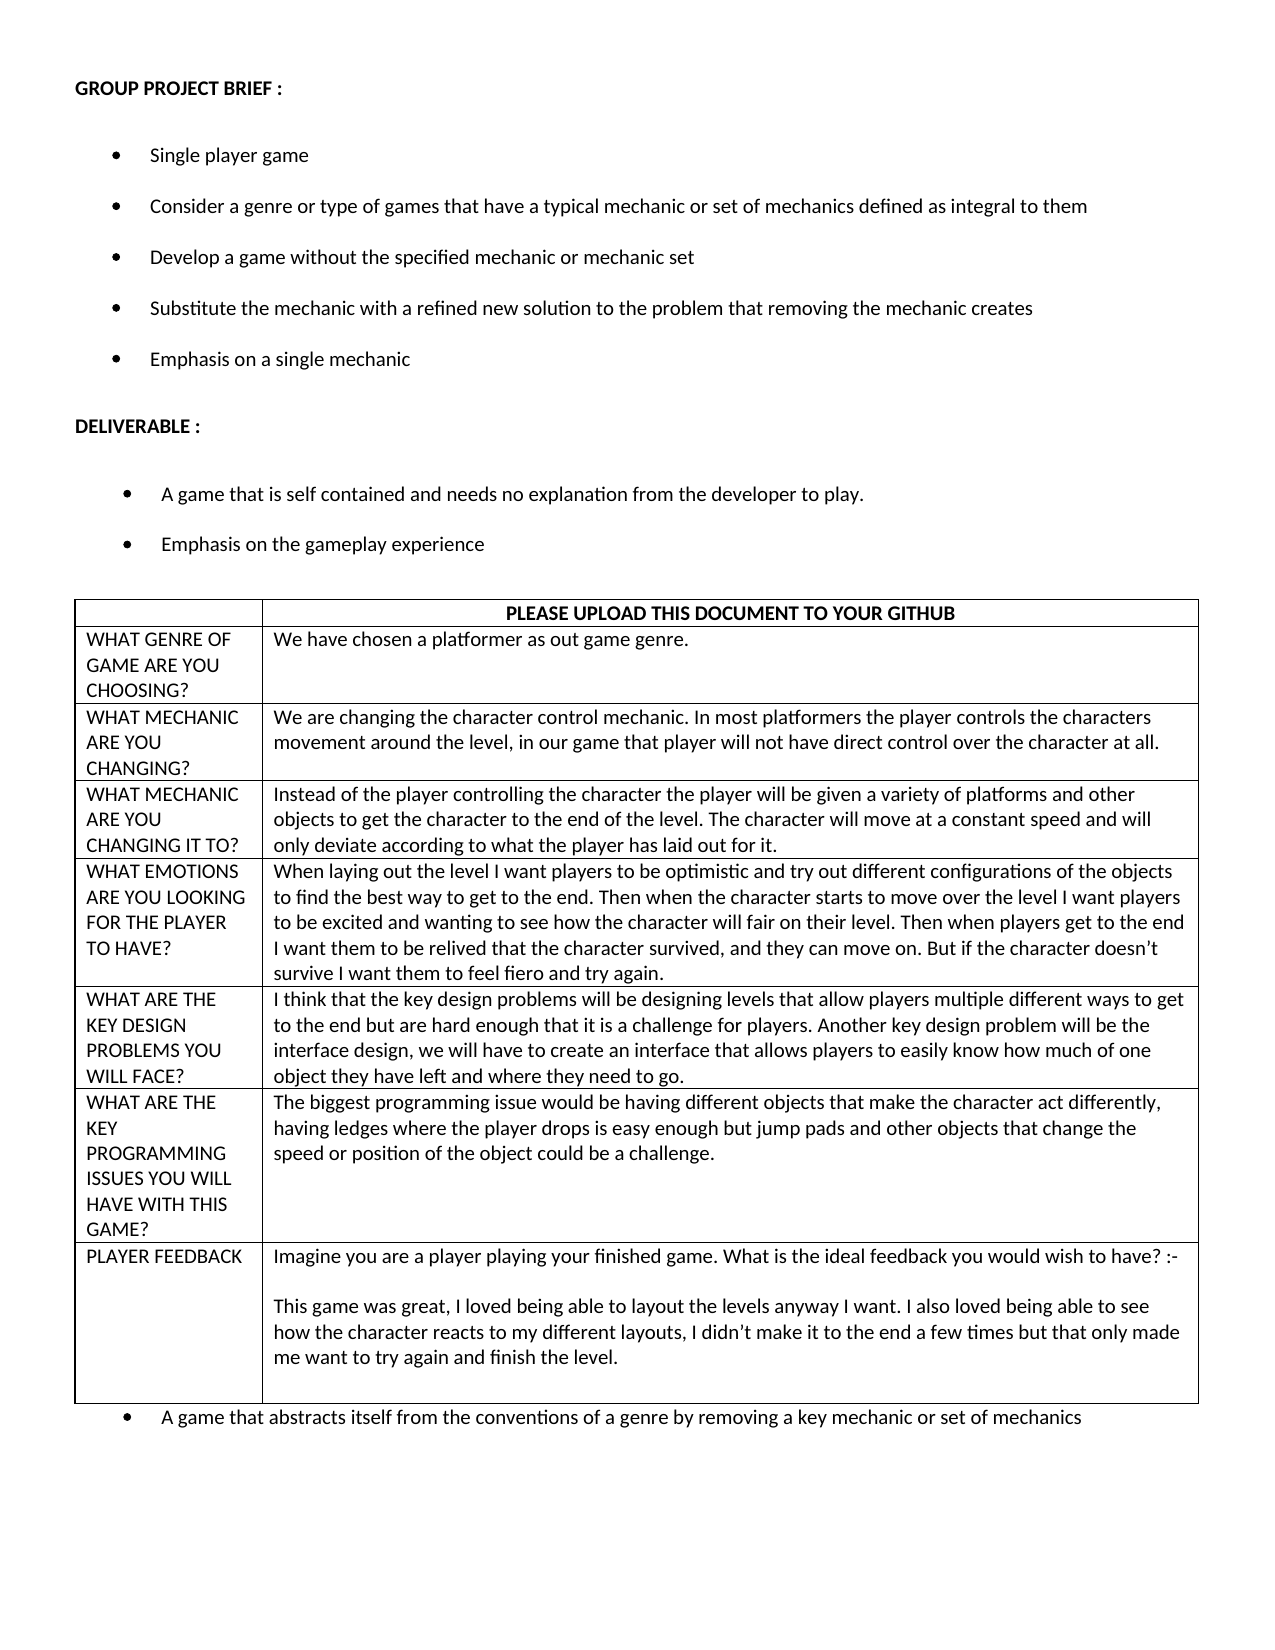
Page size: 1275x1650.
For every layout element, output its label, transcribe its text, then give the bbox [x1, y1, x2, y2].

text DELIVERABLE : [75, 413, 1200, 439]
list A game that abstracts itself from the conventions of a genre by removing a key mechanic or set of mechanics [123, 1404, 1200, 1429]
list A game that is self contained and needs no explanation from the developer to play. [123, 481, 1200, 506]
list Emphasis on the gameplay experience [123, 532, 1200, 557]
list Emphasis on a single mechanic [112, 346, 1200, 371]
table_cell WHAT MECHANIC ARE YOU CHANGING? [76, 704, 262, 780]
table_cell When laying out the level I want players to be optimistic and try out different configurations of the objects to find the best way to get to the end. Then when the character starts to move over the level I want players to be excited and wanting to see how the character will fair on their level. Then when players get to the end I want them to be relived that the character survived, and they can move on. But if the character doesn’t survive I want them to feel fiero and try again. [263, 859, 1198, 986]
table_header PLEASE UPLOAD THIS DOCUMENT TO YOUR GITHUB [263, 600, 1198, 626]
table_cell PLAYER FEEDBACK [76, 1243, 262, 1403]
table_cell WHAT ARE THE KEY PROGRAMMING ISSUES YOU WILL HAVE WITH THIS GAME? [76, 1089, 262, 1242]
list Substitute the mechanic with a refined new solution to the problem that removing the mechanic creates [112, 295, 1200, 320]
table_cell WHAT MECHANIC ARE YOU CHANGING IT TO? [76, 781, 262, 857]
table_cell We have chosen a platformer as out game genre. [263, 627, 1198, 703]
table_cell Imagine you are a player playing your finished game. What is the ideal feedback you would wish to have? :- This game was great, I loved being able to layout the levels anyway I want. I also loved being able to see how the character reacts to my different layouts, I didn’t make it to the end a few times but that only made me want to try again and finish the level. [263, 1243, 1198, 1403]
table_cell I think that the key design problems will be designing levels that allow players multiple different ways to get to the end but are hard enough that it is a challenge for players. Another key design problem will be the interface design, we will have to create an interface that allows players to easily know how much of one object they have left and where they need to go. [263, 987, 1198, 1088]
table_cell WHAT EMOTIONS ARE YOU LOOKING FOR THE PLAYER TO HAVE? [76, 859, 262, 986]
table_cell WHAT ARE THE KEY DESIGN PROBLEMS YOU WILL FACE? [76, 987, 262, 1088]
text GROUP PROJECT BRIEF : [75, 75, 1200, 100]
table_cell Instead of the player controlling the character the player will be given a variety of platforms and other objects to get the character to the end of the level. The character will move at a constant speed and will only deviate according to what the player has laid out for it. [263, 781, 1198, 857]
table_cell The biggest programming issue would be having different objects that make the character act differently, having ledges where the player drops is easy enough but jump pads and other objects that change the speed or position of the object could be a challenge. [263, 1089, 1198, 1242]
list Single player game [112, 142, 1200, 168]
table_cell WHAT GENRE OF GAME ARE YOU CHOOSING? [76, 627, 262, 703]
table_cell We are changing the character control mechanic. In most platformers the player controls the characters movement around the level, in our game that player will not have direct control over the character at all. [263, 704, 1198, 780]
list Develop a game without the specified mechanic or mechanic set [112, 244, 1200, 269]
list Consider a genre or type of games that have a typical mechanic or set of mechanics defined as integral to them [112, 193, 1200, 219]
table_header [76, 600, 262, 626]
